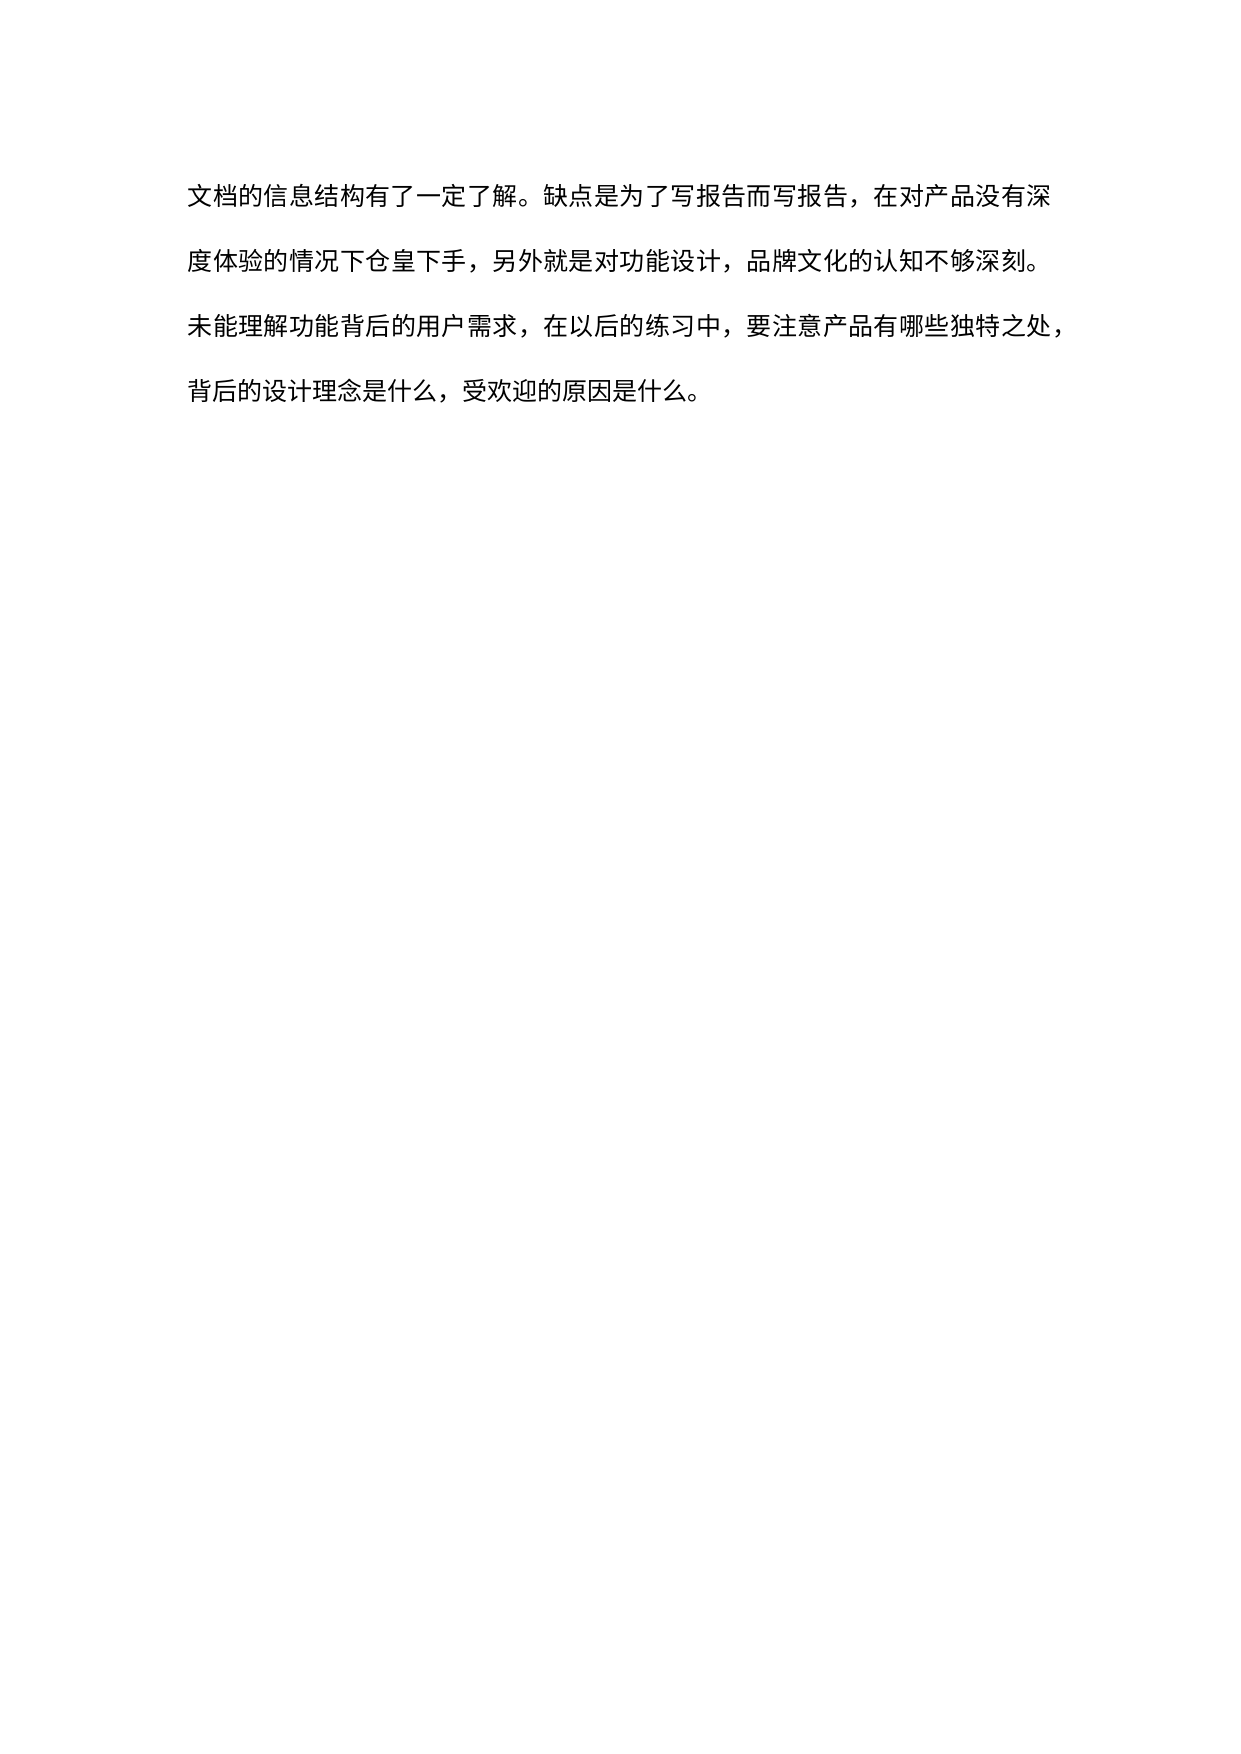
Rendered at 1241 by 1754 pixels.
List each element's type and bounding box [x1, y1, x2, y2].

text [187, 162, 1053, 422]
